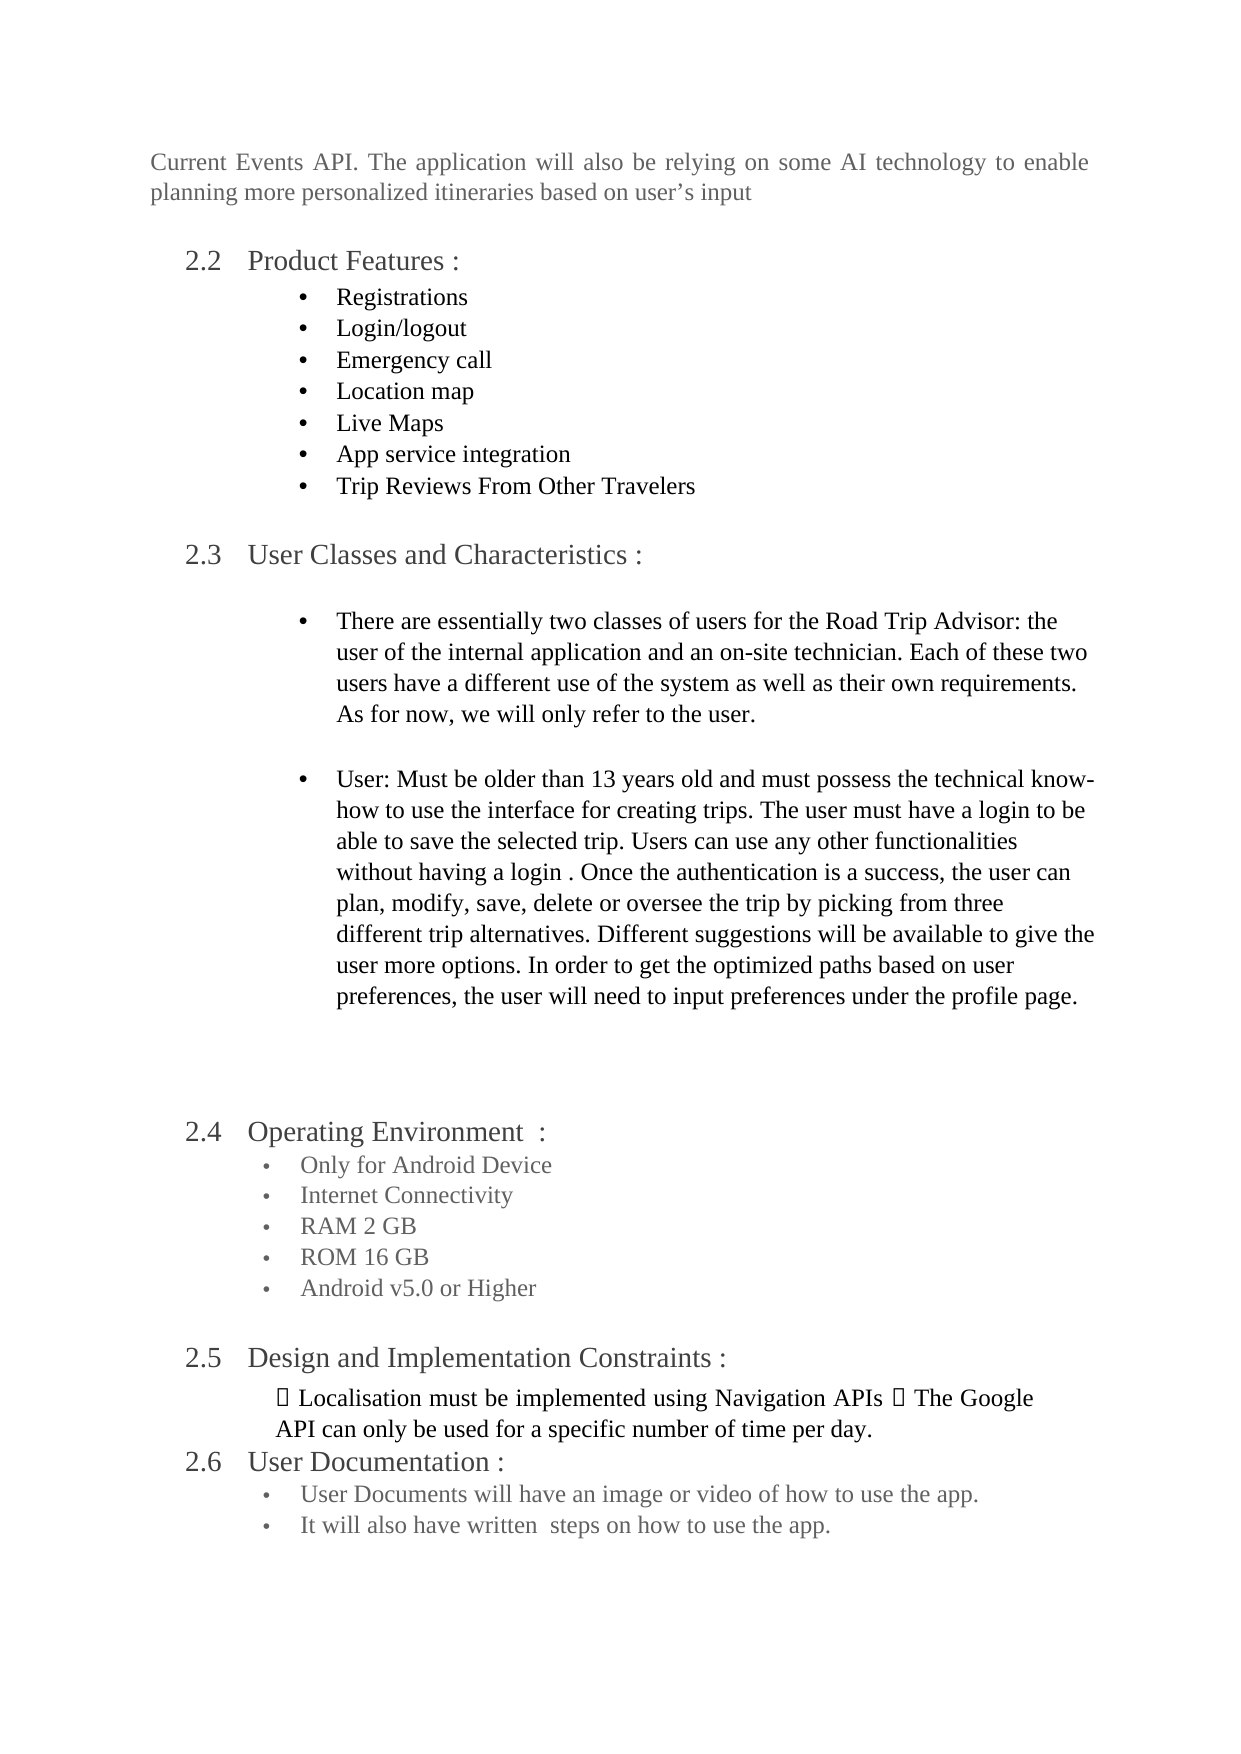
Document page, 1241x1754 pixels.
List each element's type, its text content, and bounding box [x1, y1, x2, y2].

list User Documentation : [185, 1444, 1172, 1477]
list It will also have written steps on how to use the app. [263, 1510, 1090, 1539]
list Product Features : [185, 243, 1172, 277]
list Internet Connectivity [263, 1181, 1090, 1209]
list Operating Environment : [185, 1114, 1172, 1147]
list User: Must be older than 13 years old and must possess the technical know-how to use the interface for creating trips. The user must have a login to be able to save the selected trip. Users can use any other functionalities without having a login . Once the authentication is a success, the user can plan, modify, save, delete or oversee the trip by picking from three different trip alternatives. Different suggestions will be available to give the user more options. In order to get the optimized paths based on user preferences, the user will need to input preferences under the profile page. [298, 764, 1095, 1010]
text  Localisation must be implemented using Navigation APIs  The Google API can only be used for a specific number of time per day. [275, 1379, 1034, 1443]
list App service integration [298, 439, 1095, 468]
list Design and Implementation Constraints : [185, 1341, 1172, 1374]
list Location map [298, 376, 1095, 405]
list Trip Reviews From Other Travelers [298, 471, 1095, 499]
list ROM 16 GB [263, 1242, 1090, 1271]
list User Classes and Characteristics : [185, 537, 1172, 570]
list User Documents will have an image or video of how to use the app. [263, 1479, 1090, 1508]
list Registrations [298, 282, 1095, 311]
list Emergency call [298, 345, 1095, 374]
list Live Maps [298, 408, 1095, 437]
list Login/logout [298, 313, 1095, 342]
list There are essentially two classes of users for the Road Trip Advisor: the user of the internal application and an on-site technician. Each of these two users have a different use of the system as well as their own requirements. As for now, we will only refer to the user. [298, 606, 1095, 728]
list Android v5.0 or Higher [263, 1273, 1090, 1302]
list Only for Android Device [263, 1150, 1090, 1178]
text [149, 147, 1090, 206]
list RAM 2 GB [263, 1211, 1090, 1240]
